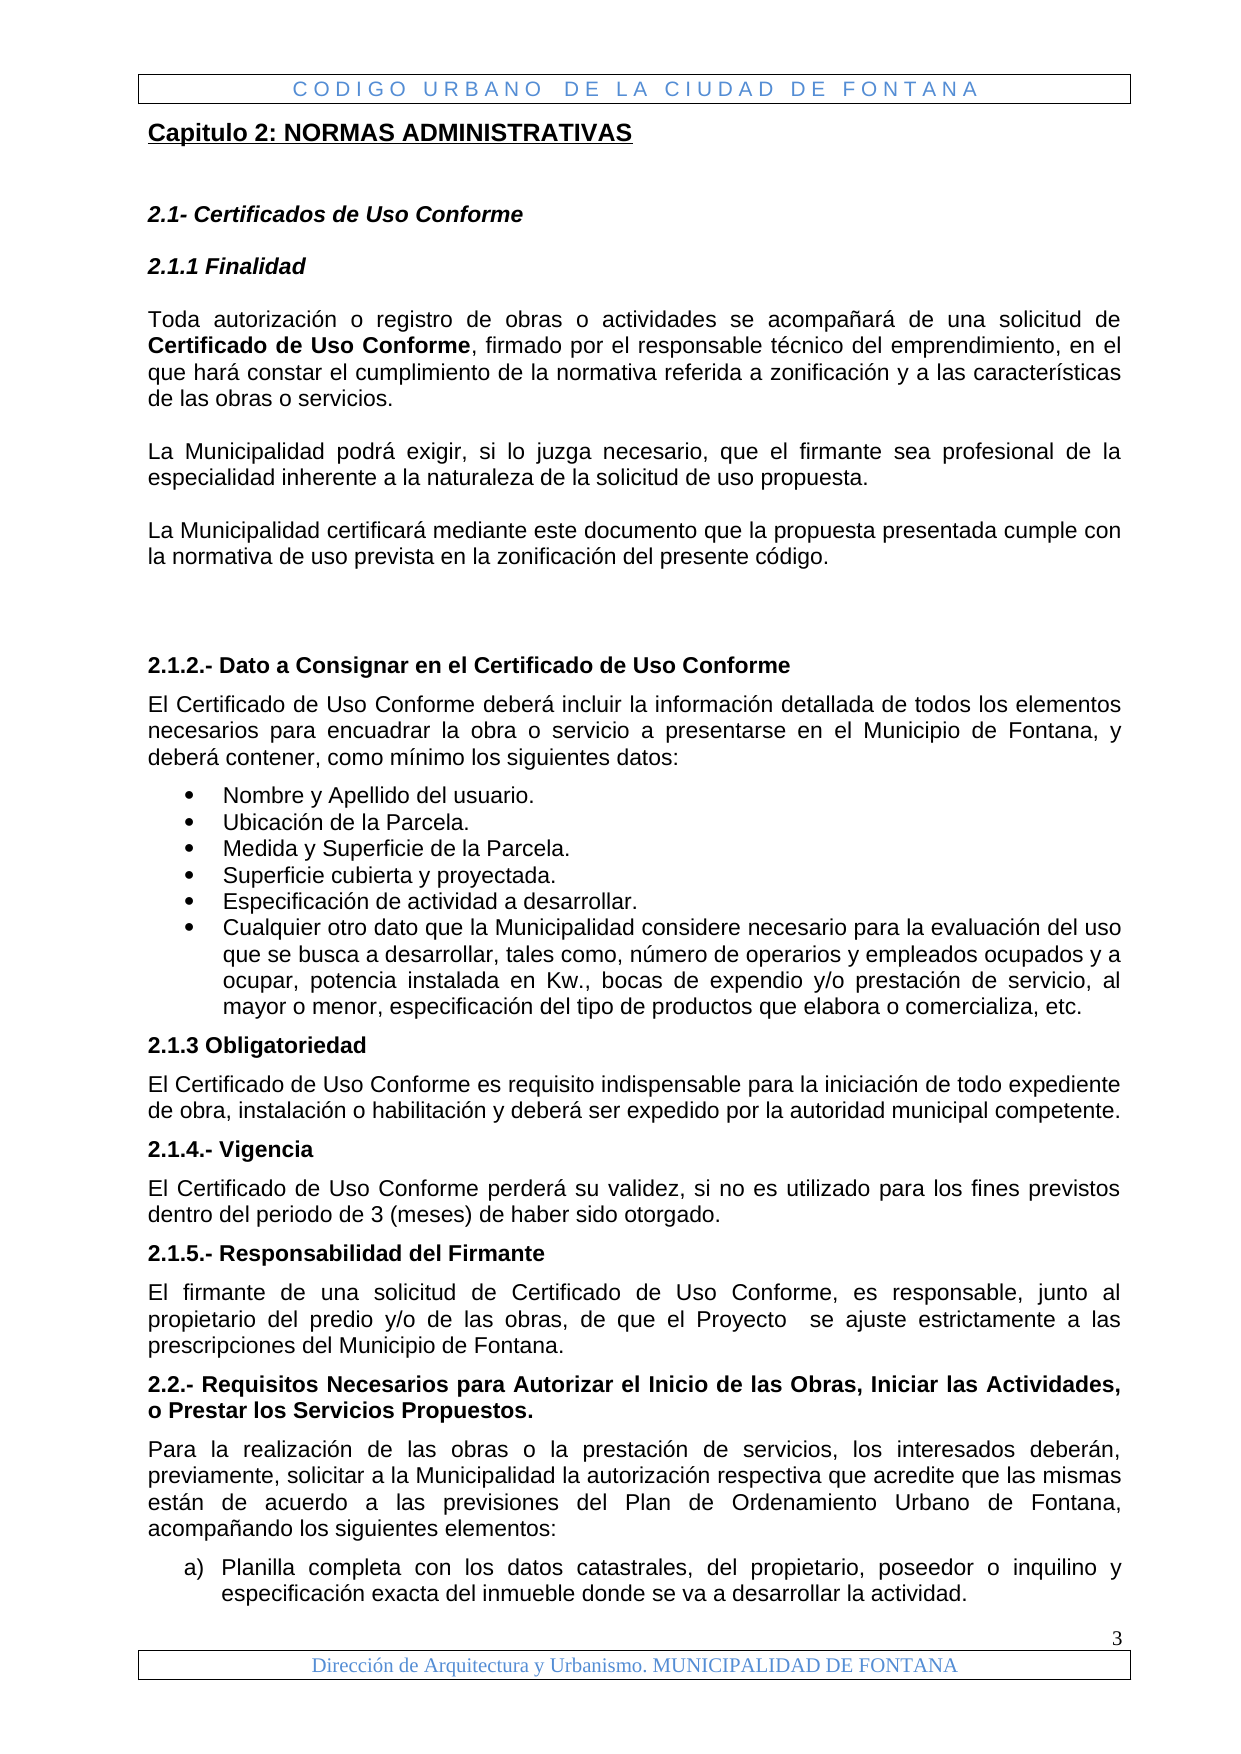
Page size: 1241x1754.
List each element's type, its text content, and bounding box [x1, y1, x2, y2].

text 2.1.2.- Dato a Consignar en el Certificado de Uso Conforme [148, 652, 1122, 678]
list Planilla completa con los datos catastrales, del propietario, poseedor o inquilino y especificación exacta del inmueble donde se va a desarrollar la actividad. [184, 1554, 1122, 1607]
text 2.1- Certificados de Uso Conforme [148, 201, 1122, 227]
text 2.1.5.- Responsabilidad del Firmante [148, 1240, 1122, 1267]
list Nombre y Apellido del usuario. [185, 782, 1122, 809]
text Capitulo 2: NORMAS ADMINISTRATIVAS [148, 118, 1122, 147]
text El firmante de una solicitud de Certificado de Uso Conforme, es responsable, junto al propietario del predio y/o de las obras, de que el Proyecto se ajuste estrictamente a las prescripciones del Municipio de Fontana. [148, 1279, 1122, 1358]
text Para la realización de las obras o la prestación de servicios, los interesados deberán, previamente, solicitar a la autorización respectiva que acredite que las mismas están de acuerdo a las previsiones del Plan de Ordenamiento Urbano de Fontana, acompañando los siguientes elementos: [148, 1436, 1122, 1541]
text 2.1.3 Obligatoriedad [148, 1032, 1122, 1058]
text 2.1.1 Finalidad [148, 253, 1122, 280]
text podrá exigir, si lo juzga necesario, que el firmante sea profesional de la especialidad inherente a la naturaleza de la solicitud de uso propuesta. [148, 438, 1122, 491]
list Cualquier otro dato que considere necesario para la evaluación del uso que se busca a desarrollar, tales como, número de operarios y empleados ocupados y a ocupar, potencia instalada en Kw., bocas de expendio y/o prestación de servicio, al mayor o menor, especificación del tipo de productos que elabora o comercializa, etc. [185, 914, 1122, 1020]
list Ubicación de [185, 809, 1122, 835]
text El Certificado de Uso Conforme perderá su validez, si no es utilizado para los fines previstos dentro del periodo de 3 (meses) de haber sido otorgado. [148, 1175, 1122, 1228]
text 2.1.4.- Vigencia [148, 1136, 1122, 1163]
text Toda autorización o registro de obras o actividades se acompañará de una solicitud de Certificado de Uso Conforme, firmado por el responsable técnico del emprendimiento, en el que hará constar el cumplimiento de la normativa referida a zonificación y a las características de las obras o servicios. [148, 306, 1122, 411]
list Especificación de actividad a desarrollar. [185, 888, 1122, 914]
text El Certificado de Uso Conforme es requisito indispensable para la iniciación de todo expediente de obra, instalación o habilitación y deberá ser expedido por la autoridad municipal competente. [148, 1071, 1122, 1124]
text certificará mediante este documento que la propuesta presentada cumple con la normativa de uso prevista en la zonificación del presente código. [148, 517, 1122, 569]
list Medida y Superficie de [185, 835, 1122, 862]
text El Certificado de Uso Conforme deberá incluir la información detallada de todos los elementos necesarios para encuadrar la obra o servicio a presentarse en el Municipio de Fontana, y deberá contener, como mínimo los siguientes datos: [148, 691, 1122, 770]
text 2.2.- Requisitos Necesarios para Autorizar el Inicio de las Obras, Iniciar las Actividades, o Prestar los Servicios Propuestos. [148, 1371, 1122, 1423]
list Superficie cubierta y proyectada. [185, 862, 1122, 888]
